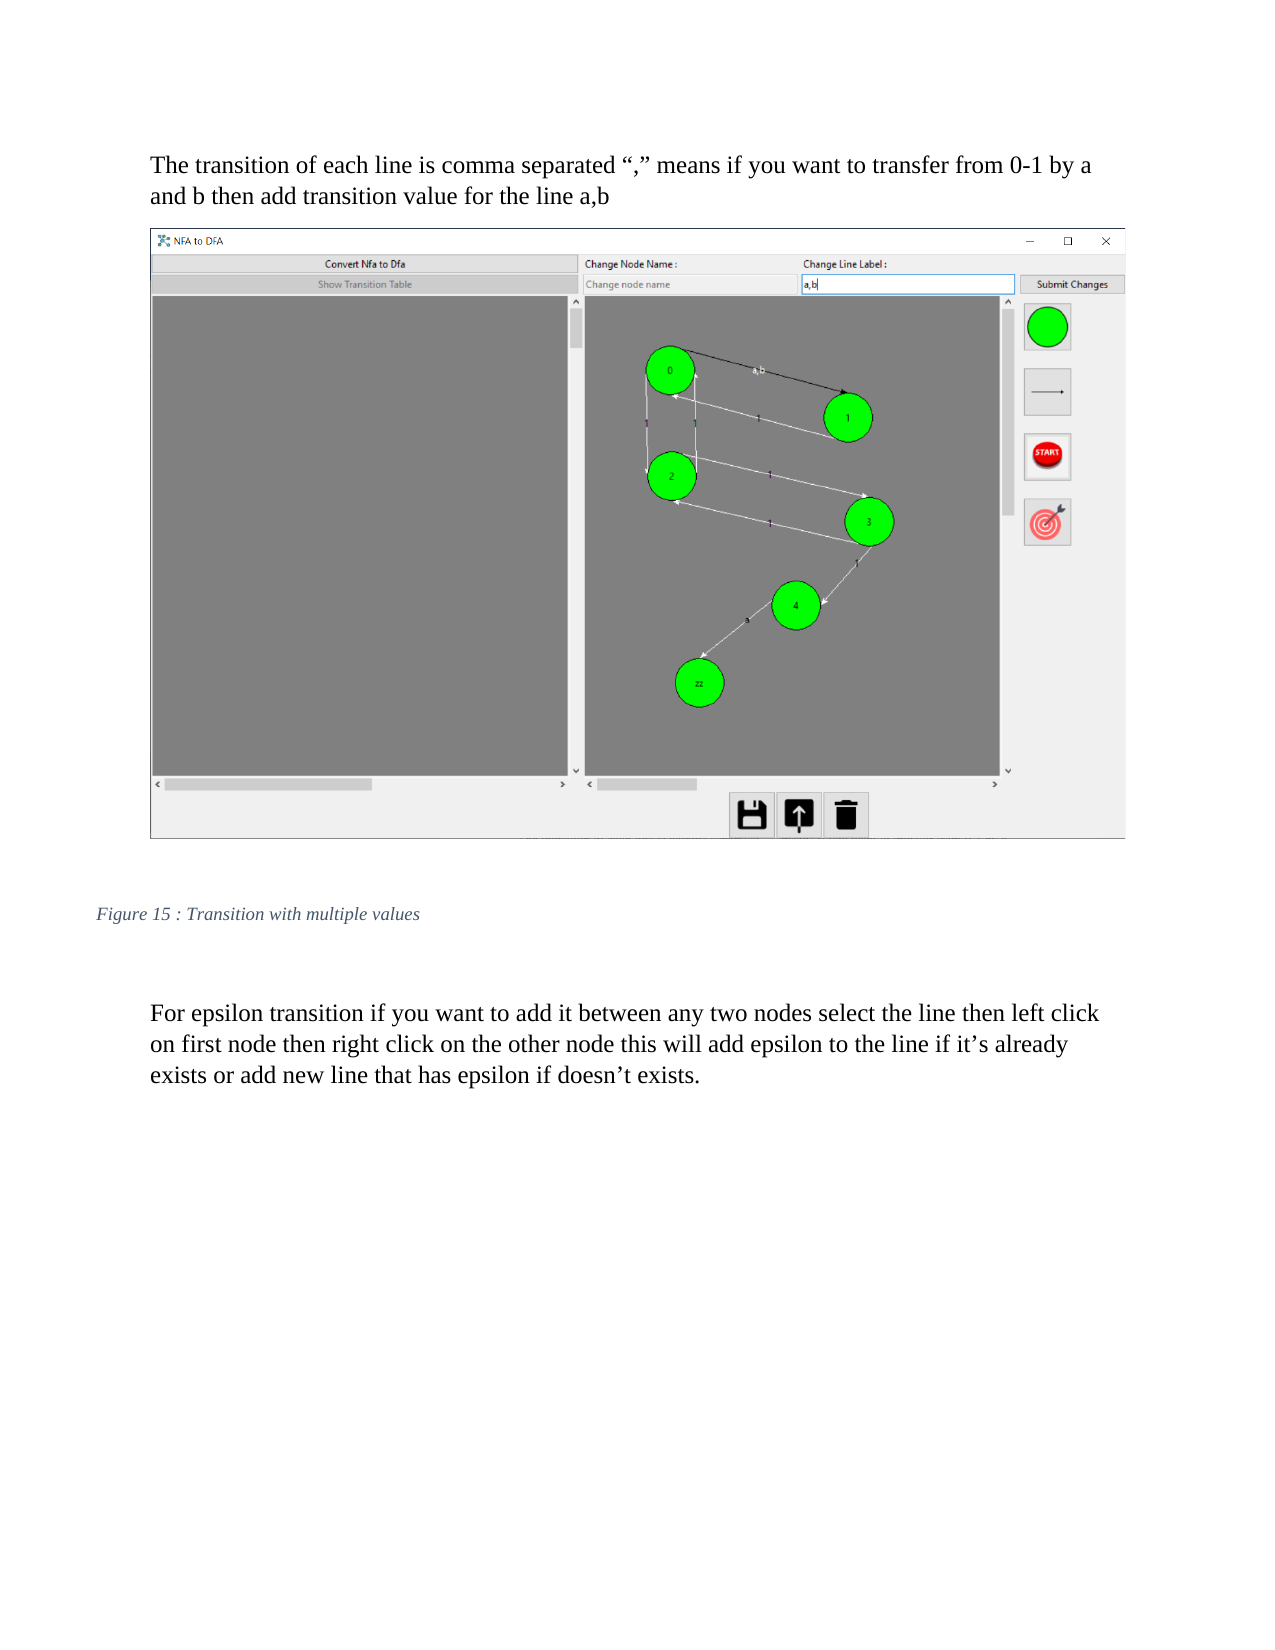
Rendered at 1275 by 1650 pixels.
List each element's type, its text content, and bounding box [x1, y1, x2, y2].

picture [150, 228, 1125, 839]
text The transition of each line is comma separated “,” means if you want to transfer from 0-1 by a and b then add transition value for the line a,b [150, 150, 1125, 210]
text For epsilon transition if you want to add it between any two nodes select the line then left click on first node then right click on the other node this will add epsilon to the line if it’s already exists or add new line that has epsilon if doesn’t exists. [150, 998, 1125, 1088]
